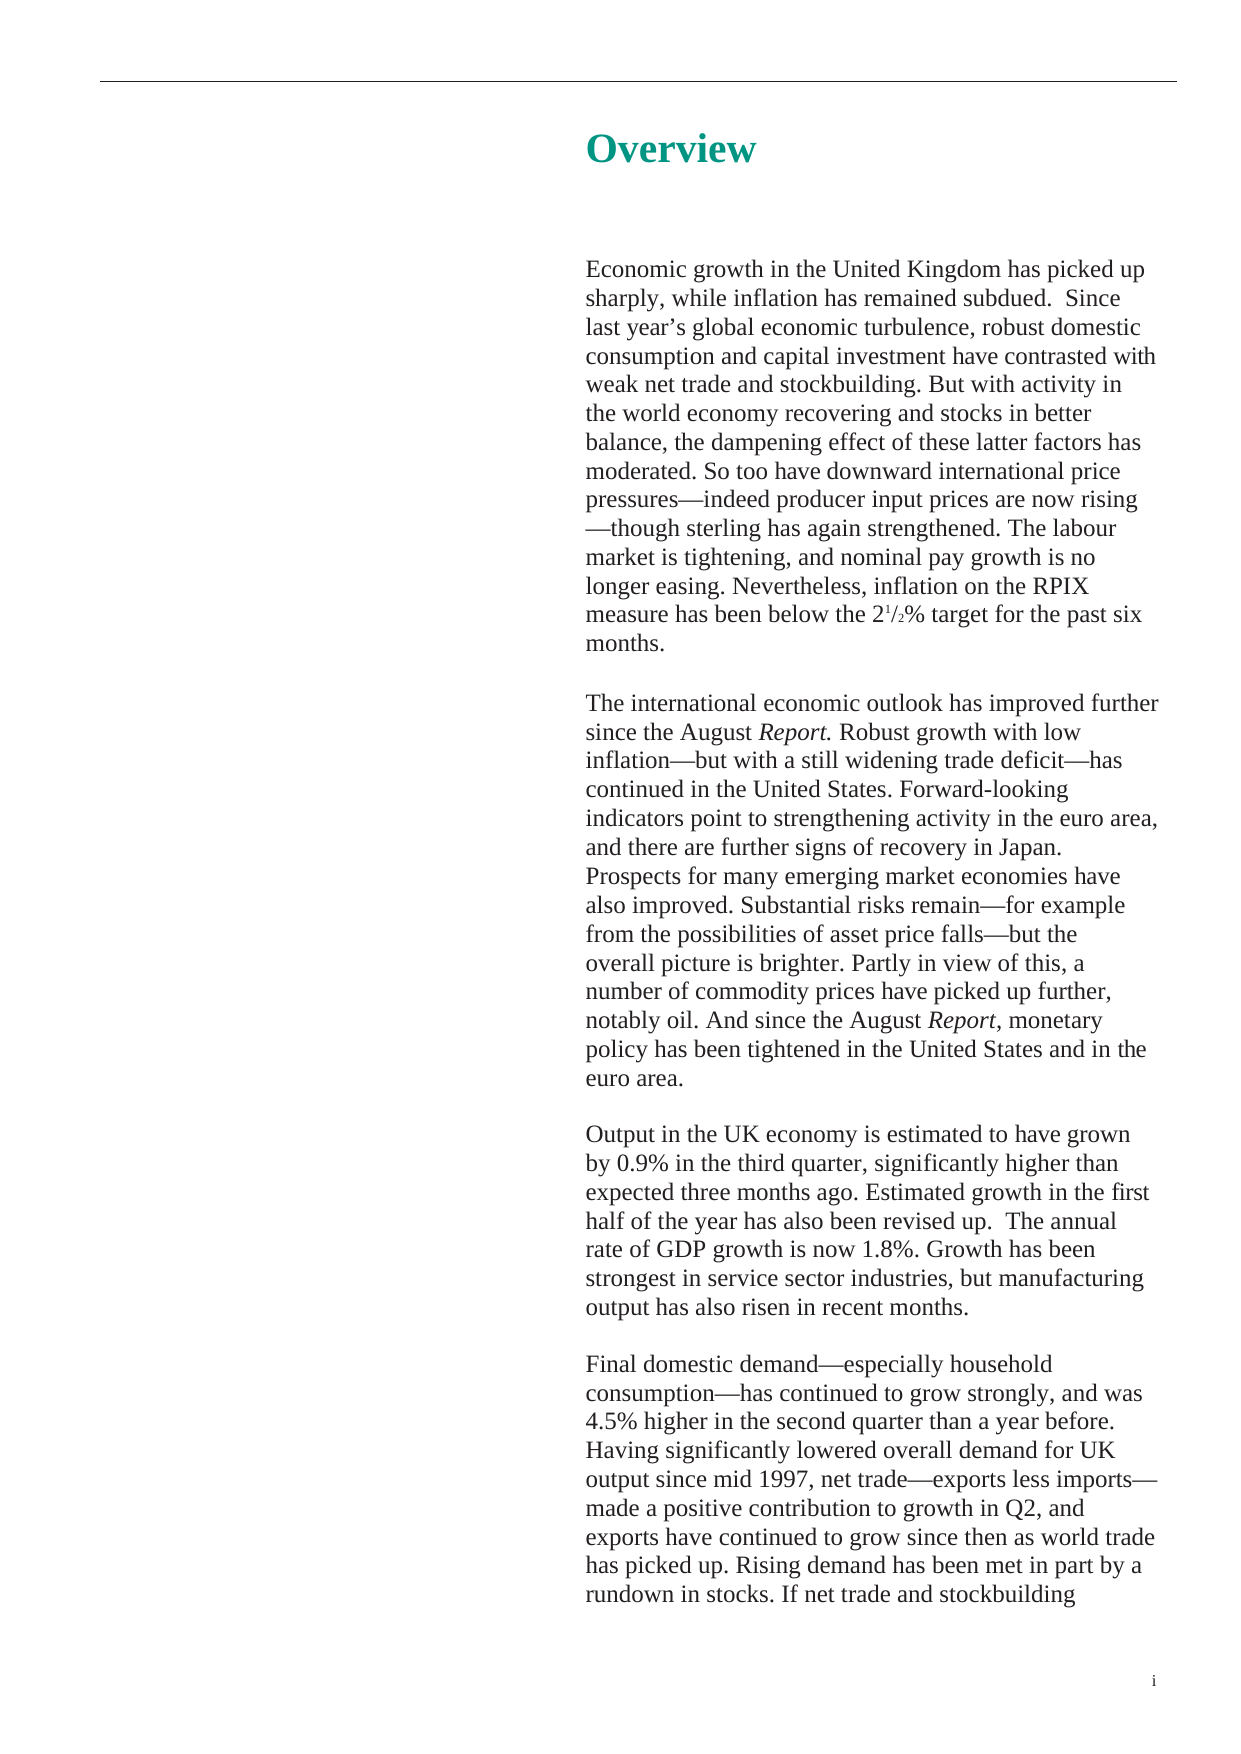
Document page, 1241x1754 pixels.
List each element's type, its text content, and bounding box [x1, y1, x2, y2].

text Overview [585, 123, 1173, 171]
subtitle Economic growth in the United Kingdom has picked up sharply, while inflation has remained subdued. Since last year’s global economic turbulence, robust domestic consumption and capital investment have contrasted with weak net trade and stockbuilding. But with activity in the world economy recovering and stocks in better balance, the dampening effect of these latter factors has moderated. So too have downward international price pressures—indeed producer input prices are now rising—though sterling has again strengthened. The labour market is tightening, and nominal pay growth is no longer easing. Nevertheless, inflation on the RPIX measure has been below the 21/2% target for the past six months. [585, 254, 1157, 657]
text The international economic outlook has improved further since the August Report. Robust growth with low inflation—but with a still widening trade deficit—has continued in the United States. Forward-looking indicators point to strengthening activity in the euro area, and there are further signs of recovery in Japan. [585, 688, 1164, 861]
text Final domestic demand—especially household consumption—has continued to grow strongly, and was 4.5% higher in the second quarter than a year before. [585, 1349, 1173, 1435]
text Prospects for many emerging market economies have also improved. Substantial risks remain—for example from the possibilities of asset price falls—but the overall picture is brighter. Partly in view of this, a number of commodity prices have picked up further, notably oil. And since the August Report, monetary policy has been tightened in the United States and in the euro area. [585, 861, 1148, 1091]
text Output in the UK economy is estimated to have grown by 0.9% in the third quarter, significantly higher than expected three months ago. Estimated growth in the first half of the year has also been revised up. The annual rate of GDP growth is now 1.8%. Growth has been strongest in service sector industries, but manufacturing output has also risen in recent months. [585, 1119, 1153, 1321]
text Having significantly lowered overall demand for UK output since mid 1997, net trade—exports less imports— made a positive contribution to growth in Q2, and exports have continued to grow since then as world trade has picked up. Rising demand has been met in part by a rundown in stocks. If net trade and stockbuilding [585, 1436, 1159, 1608]
